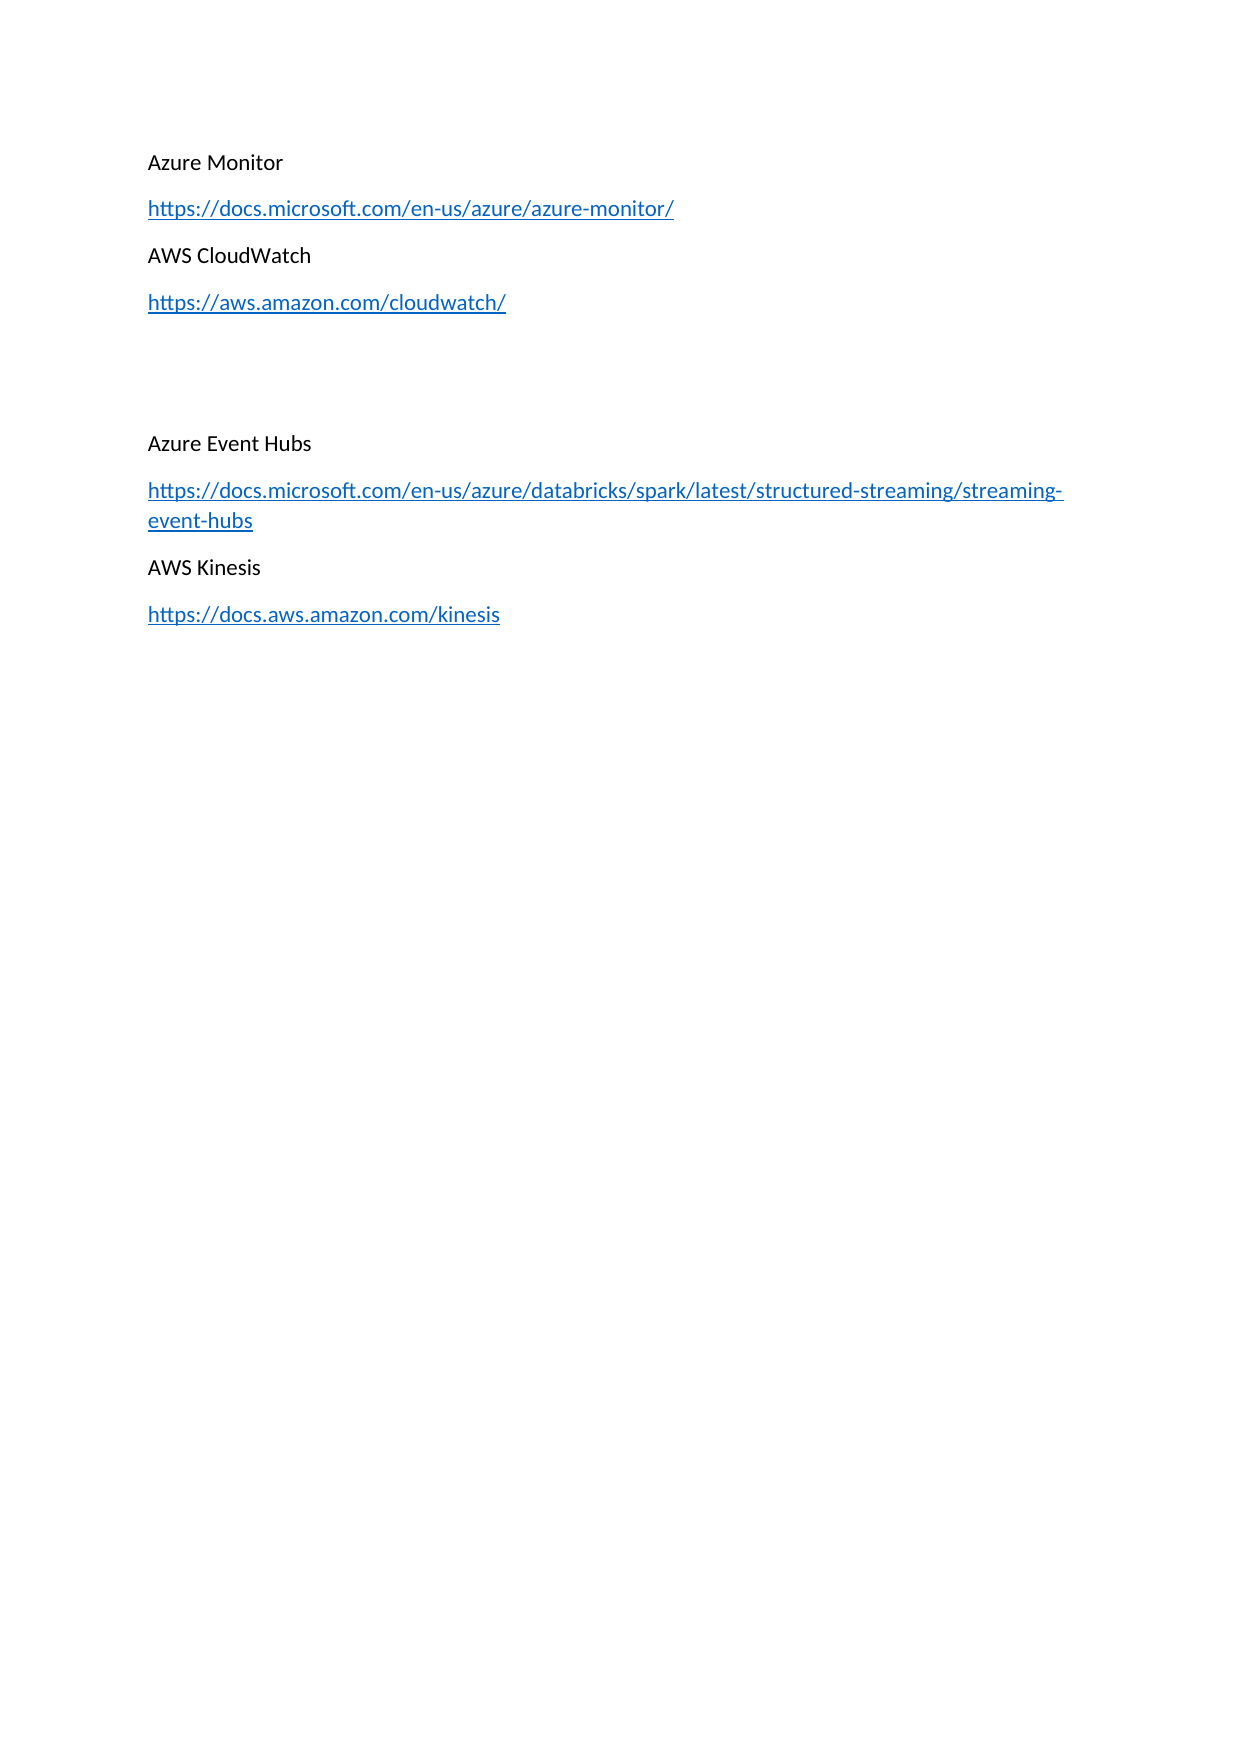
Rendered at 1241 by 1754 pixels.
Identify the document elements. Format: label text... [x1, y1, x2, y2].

text https://docs.microsoft.com/en-us/azure/azure-monitor/ [148, 194, 1093, 222]
text https://aws.amazon.com/cloudwatch/ [148, 288, 1093, 316]
text Azure Monitor [148, 148, 1093, 176]
text https://docs.microsoft.com/en-us/azure/databricks/spark/latest/structured-streaming/streaming-event-hubs [148, 476, 1093, 534]
text https://docs.aws.amazon.com/kinesis [148, 600, 1093, 628]
text AWS Kinesis [148, 553, 1093, 581]
text Azure Event Hubs [148, 429, 1093, 457]
text AWS CloudWatch [148, 241, 1093, 269]
